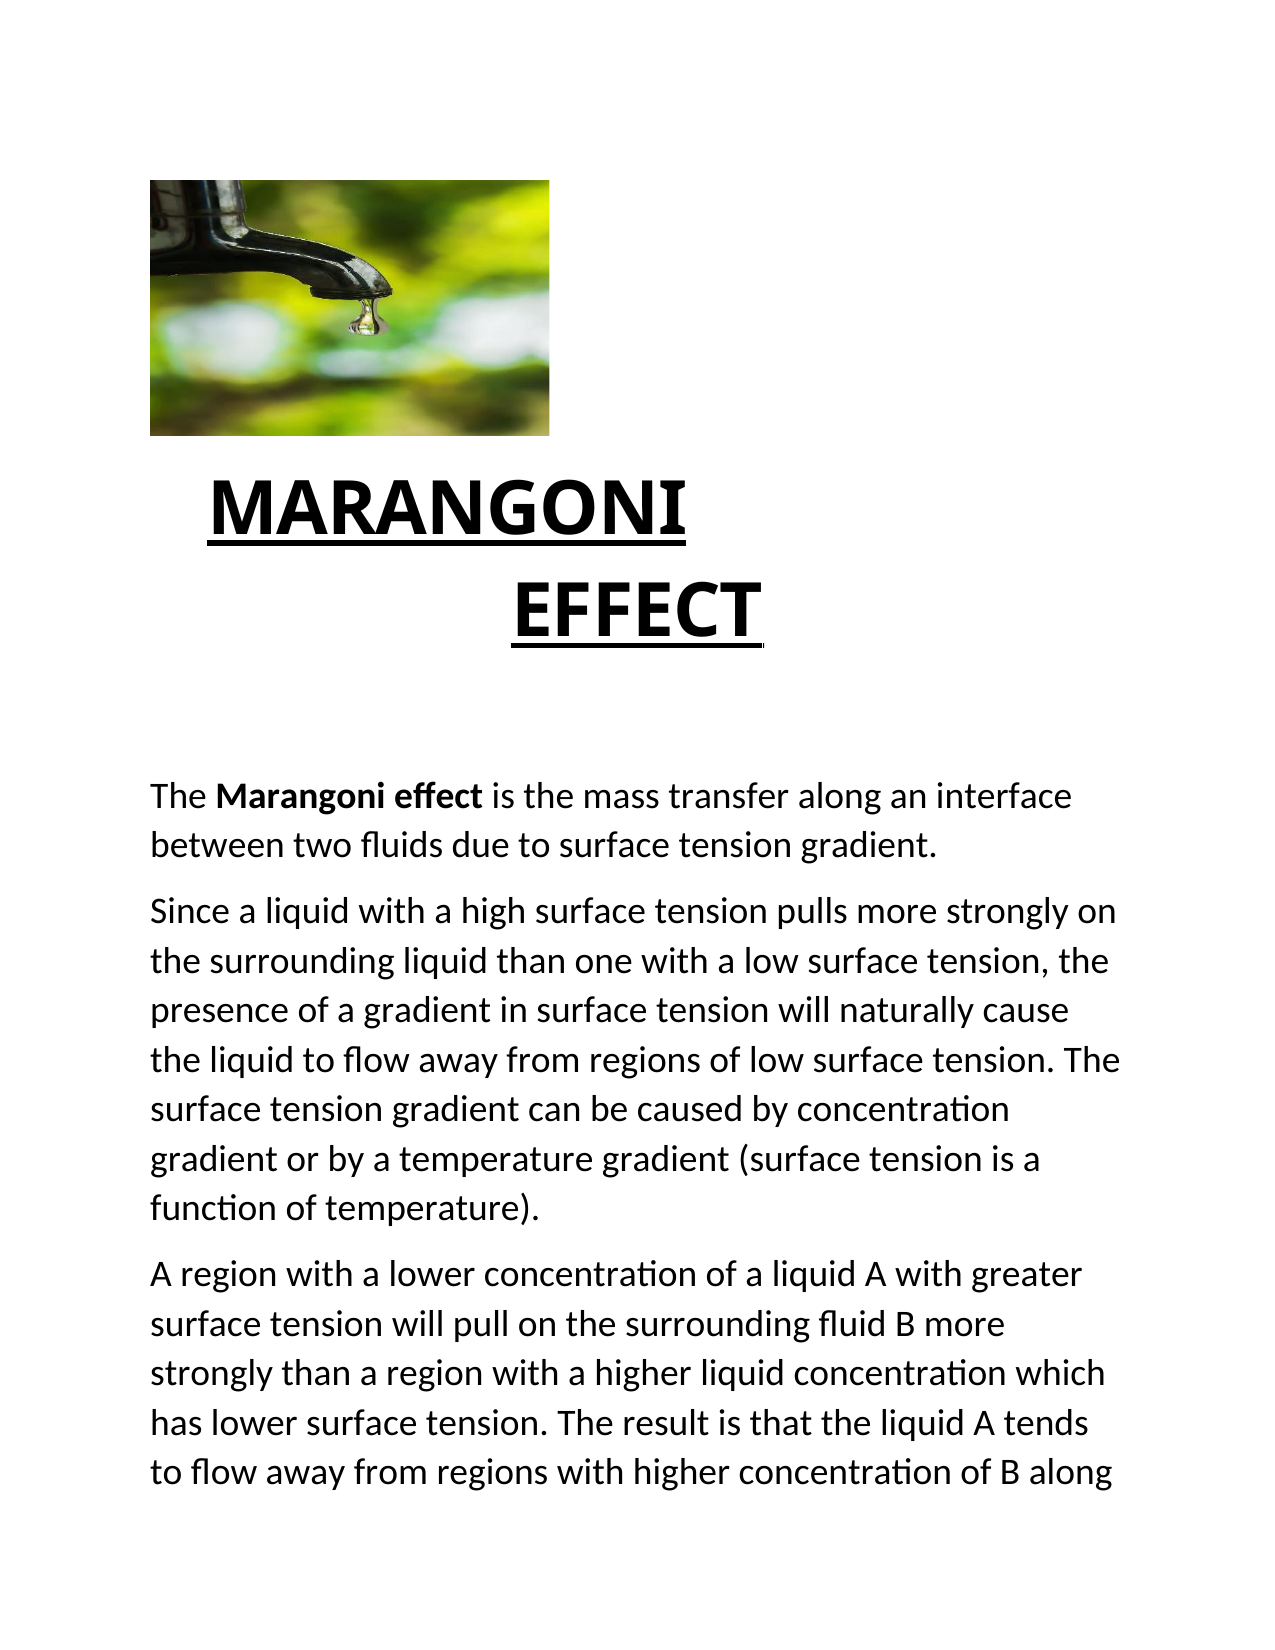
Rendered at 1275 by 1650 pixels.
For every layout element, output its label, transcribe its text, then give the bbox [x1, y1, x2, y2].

text The Marangoni effect is the mass transfer along an interface between two fluids due to surface tension gradient. [150, 772, 1125, 867]
text Since a liquid with a high surface tension pulls more strongly on the surrounding liquid than one with a low surface tension, the presence of a gradient in surface tension will naturally cause the liquid to flow away from regions of low surface tension. The surface tension gradient can be caused by concentration gradient or by a temperature gradient (surface tension is a function of temperature). [150, 887, 1125, 1230]
picture [150, 180, 550, 436]
title MARANGONI EFFECT [150, 454, 1125, 659]
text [150, 1250, 1125, 1494]
